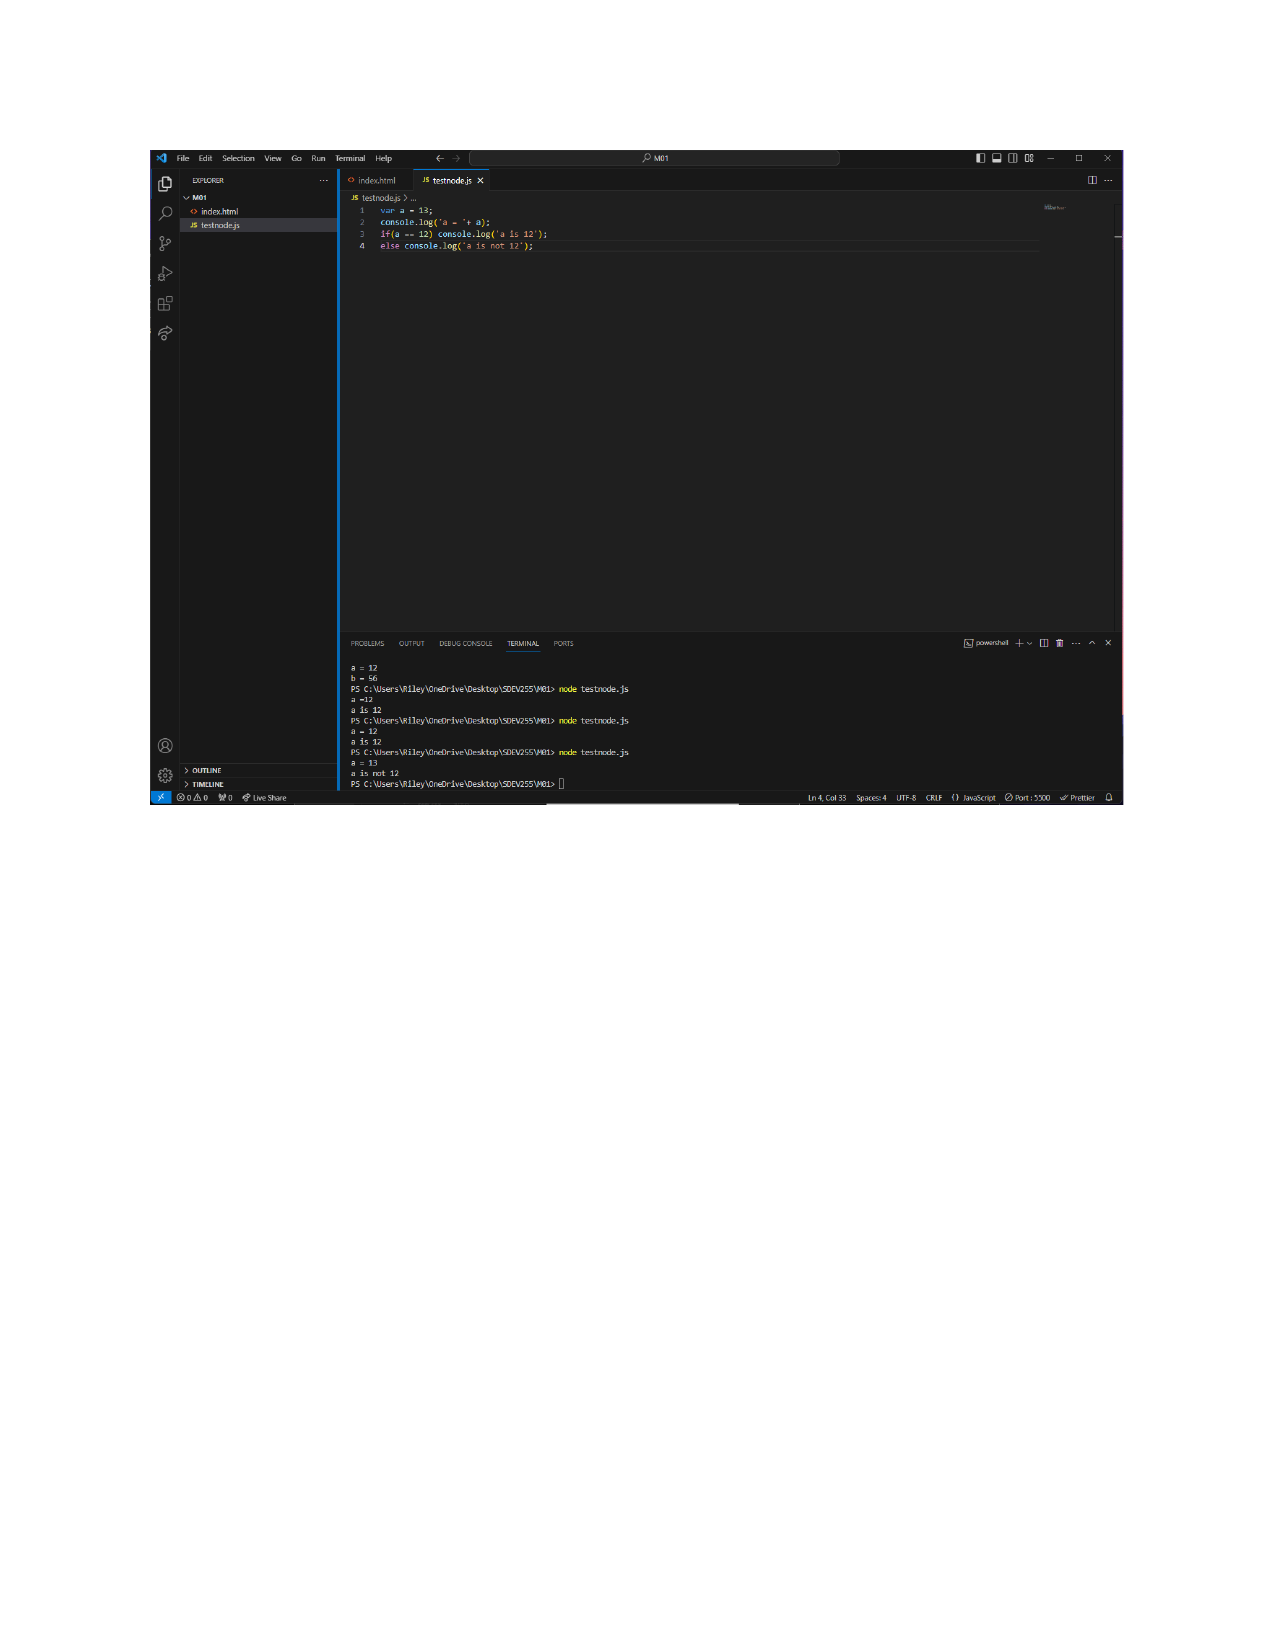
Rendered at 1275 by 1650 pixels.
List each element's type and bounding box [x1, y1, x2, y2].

picture [150, 150, 1124, 805]
